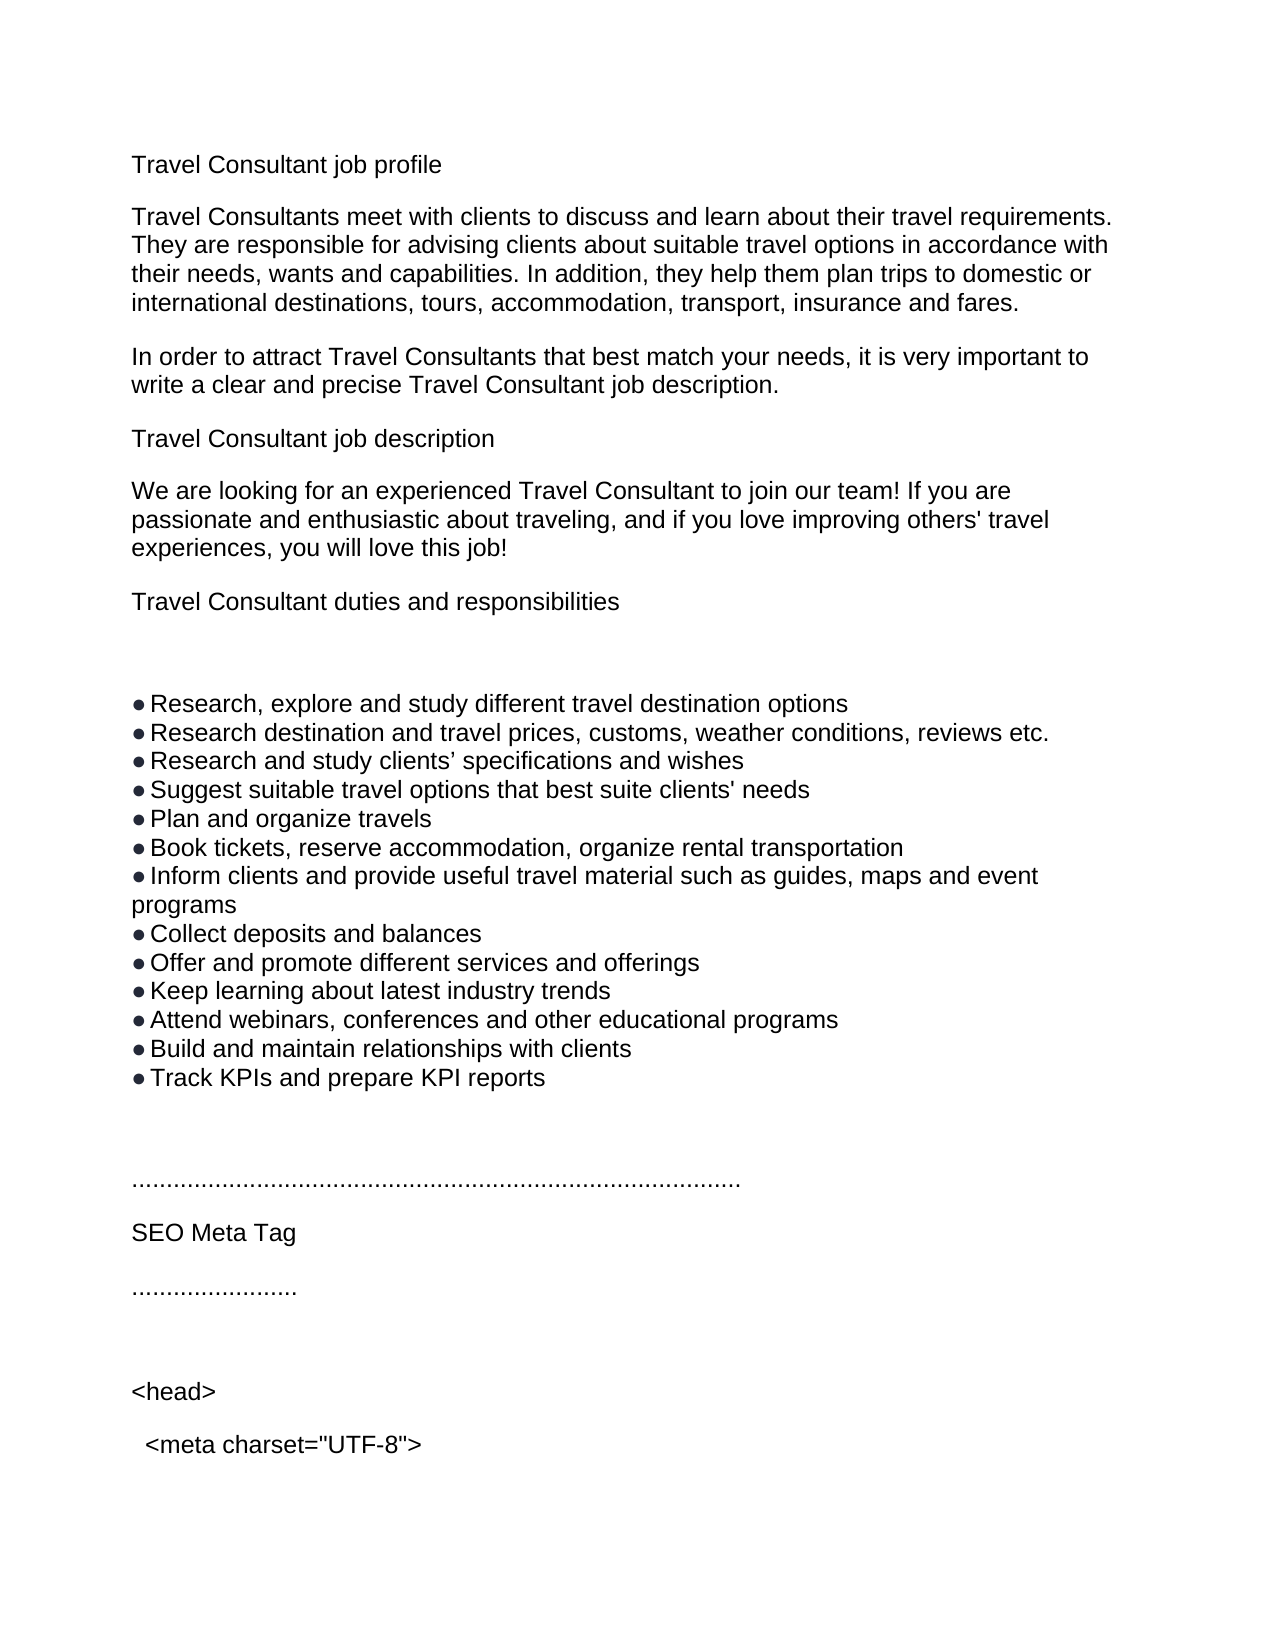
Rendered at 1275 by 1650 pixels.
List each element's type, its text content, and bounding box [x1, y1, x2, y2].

list Keep learning about latest industry trends [131, 976, 1125, 1005]
list Research and study clients’ specifications and wishes [131, 746, 1125, 775]
text ........................................................................................ [131, 1164, 1125, 1193]
list Attend webinars, conferences and other educational programs [131, 1005, 1125, 1034]
list Build and maintain relationships with clients [131, 1034, 1125, 1062]
list Inform clients and provide useful travel material such as guides, maps and event programs [131, 861, 1125, 919]
text We are looking for an experienced Travel Consultant to join our team! If you are passionate and enthusiastic about traveling, and if you love improving others' travel experiences, you will love this job! [131, 476, 1125, 562]
text Travel Consultant job description [131, 424, 1125, 453]
text Travel Consultant job profile [131, 150, 1125, 179]
text <head> [131, 1377, 1125, 1406]
list Track KPIs and prepare KPI reports [131, 1062, 1125, 1091]
list Book tickets, reserve accommodation, organize rental transportation [131, 832, 1125, 861]
text SEO Meta Tag [131, 1218, 1125, 1247]
list Plan and organize travels [131, 804, 1125, 832]
list Offer and promote different services and offerings [131, 947, 1125, 976]
text <meta charset="UTF-8"> [131, 1431, 1125, 1459]
list Suggest suitable travel options that best suite clients' needs [131, 775, 1125, 804]
text In order to attract Travel Consultants that best match your needs, it is very important to write a clear and precise Travel Consultant job description. [131, 342, 1125, 399]
list Research destination and travel prices, customs, weather conditions, reviews etc. [131, 717, 1125, 746]
text Travel Consultant duties and responsibilities [131, 587, 1125, 616]
text Travel Consultants meet with clients to discuss and learn about their travel requirements. They are responsible for advising clients about suitable travel options in accordance with their needs, wants and capabilities. In addition, they help them plan trips to domestic or international destinations, tours, accommodation, transport, insurance and fares. [131, 202, 1125, 317]
list Collect deposits and balances [131, 919, 1125, 947]
list Research, explore and study different travel destination options [131, 689, 1125, 717]
text ........................ [131, 1272, 1125, 1300]
